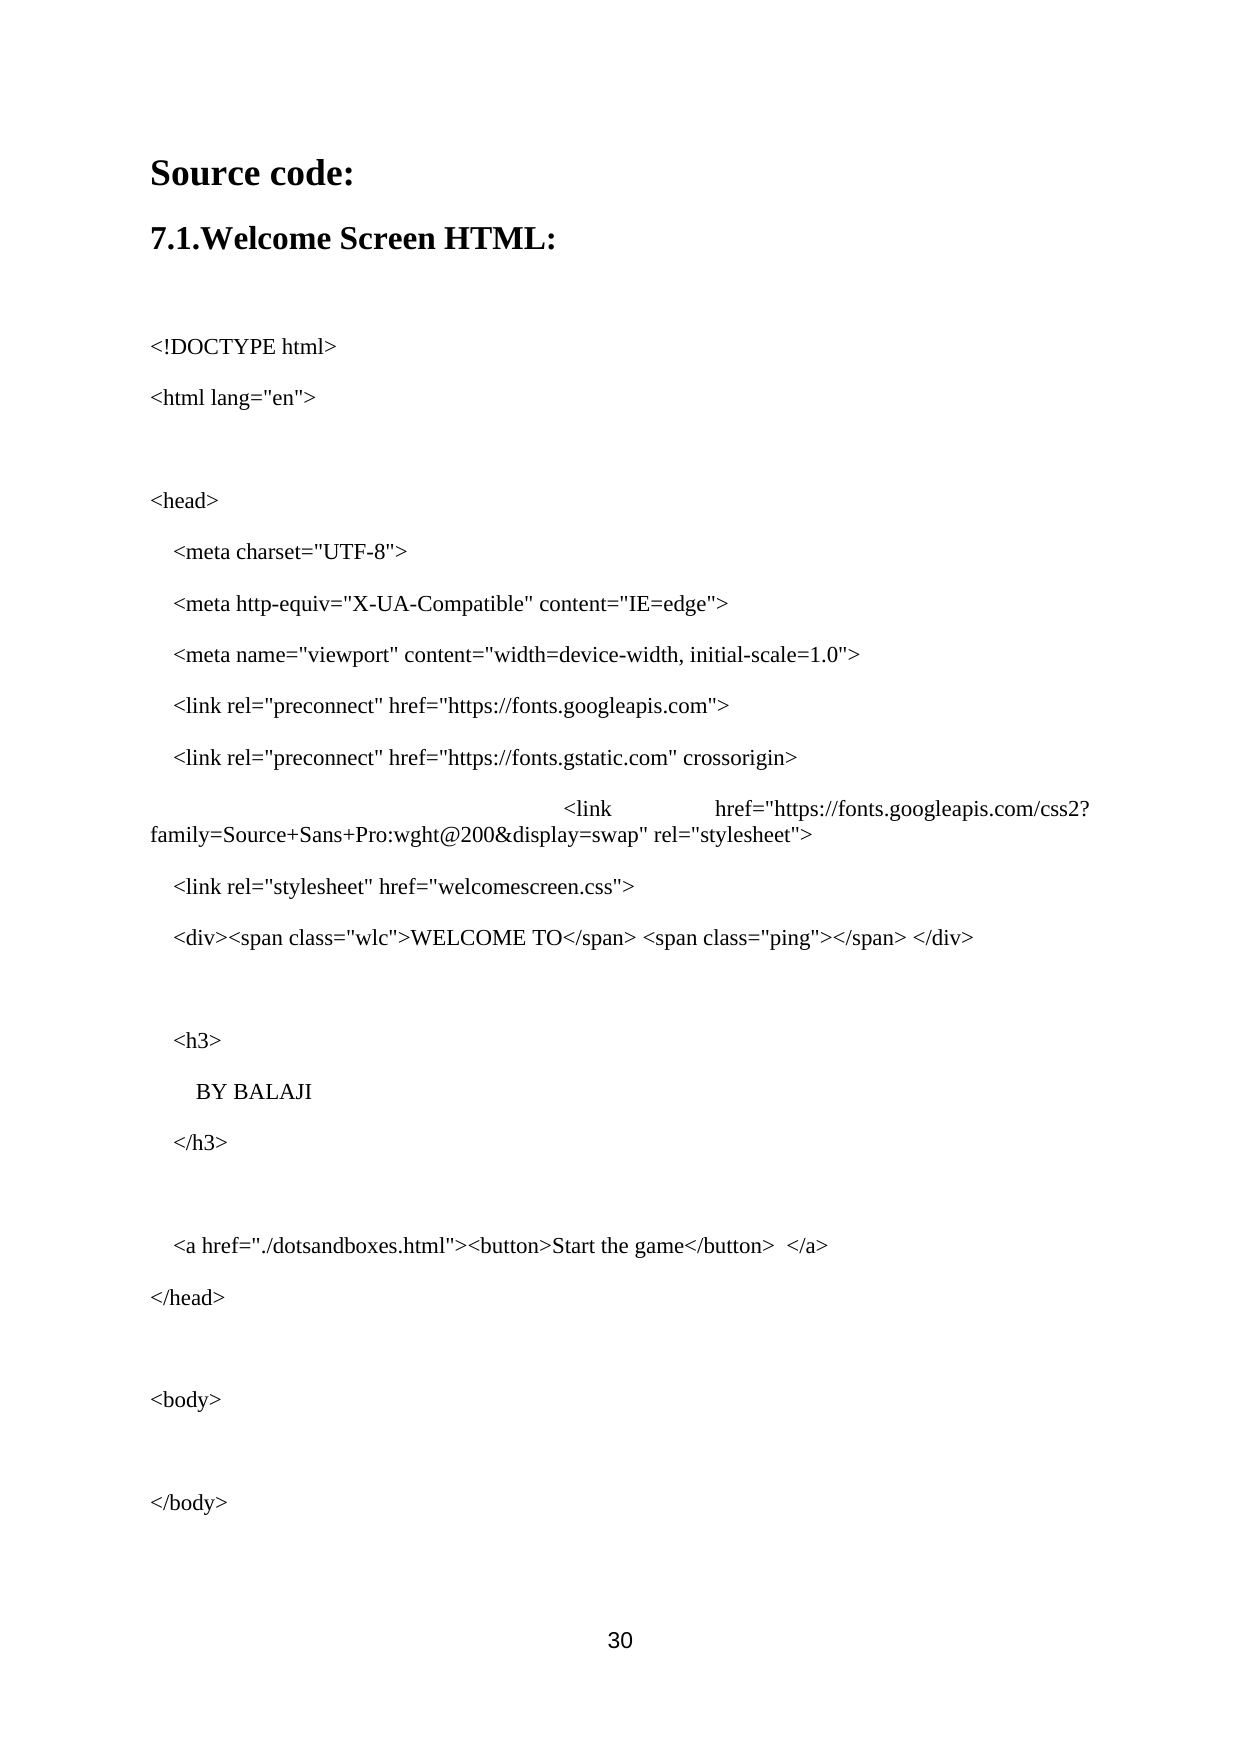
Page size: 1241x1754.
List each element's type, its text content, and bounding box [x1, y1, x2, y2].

text <body> [150, 1386, 1090, 1413]
text 7.1.Welcome Screen HTML: [150, 218, 1090, 256]
text </body> [150, 1489, 1090, 1515]
text <div><span class="wlc">WELCOME TO</span> <span class="ping"></span> </div> [150, 924, 1090, 950]
text <h3> [150, 1027, 1090, 1053]
text <!DOCTYPE html> [150, 333, 1090, 359]
text <head> [150, 487, 1090, 513]
text <link rel="stylesheet" href="welcomescreen.css"> [150, 873, 1090, 899]
text <meta charset="UTF-8"> [150, 538, 1090, 564]
text <a href="./dotsandboxes.html"><button>Start the game</button> </a> [150, 1232, 1090, 1258]
text BY BALAJI [150, 1078, 1090, 1104]
text </h3> [150, 1129, 1090, 1156]
text </head> [150, 1283, 1090, 1310]
text <link href="https://fonts.googleapis.com/css2?family=Source+Sans+Pro:wght@200&display=swap" rel="stylesheet"> [150, 795, 1090, 848]
text <link rel="preconnect" href="https://fonts.gstatic.com" crossorigin> [150, 744, 1090, 770]
text Source code: [150, 150, 1090, 193]
text <link rel="preconnect" href="https://fonts.googleapis.com"> [150, 692, 1090, 719]
text <meta http-equiv="X-UA-Compatible" content="IE=edge"> [150, 589, 1090, 616]
text <html lang="en"> [150, 384, 1090, 411]
text <meta name="viewport" content="width=device-width, initial-scale=1.0"> [150, 641, 1090, 667]
